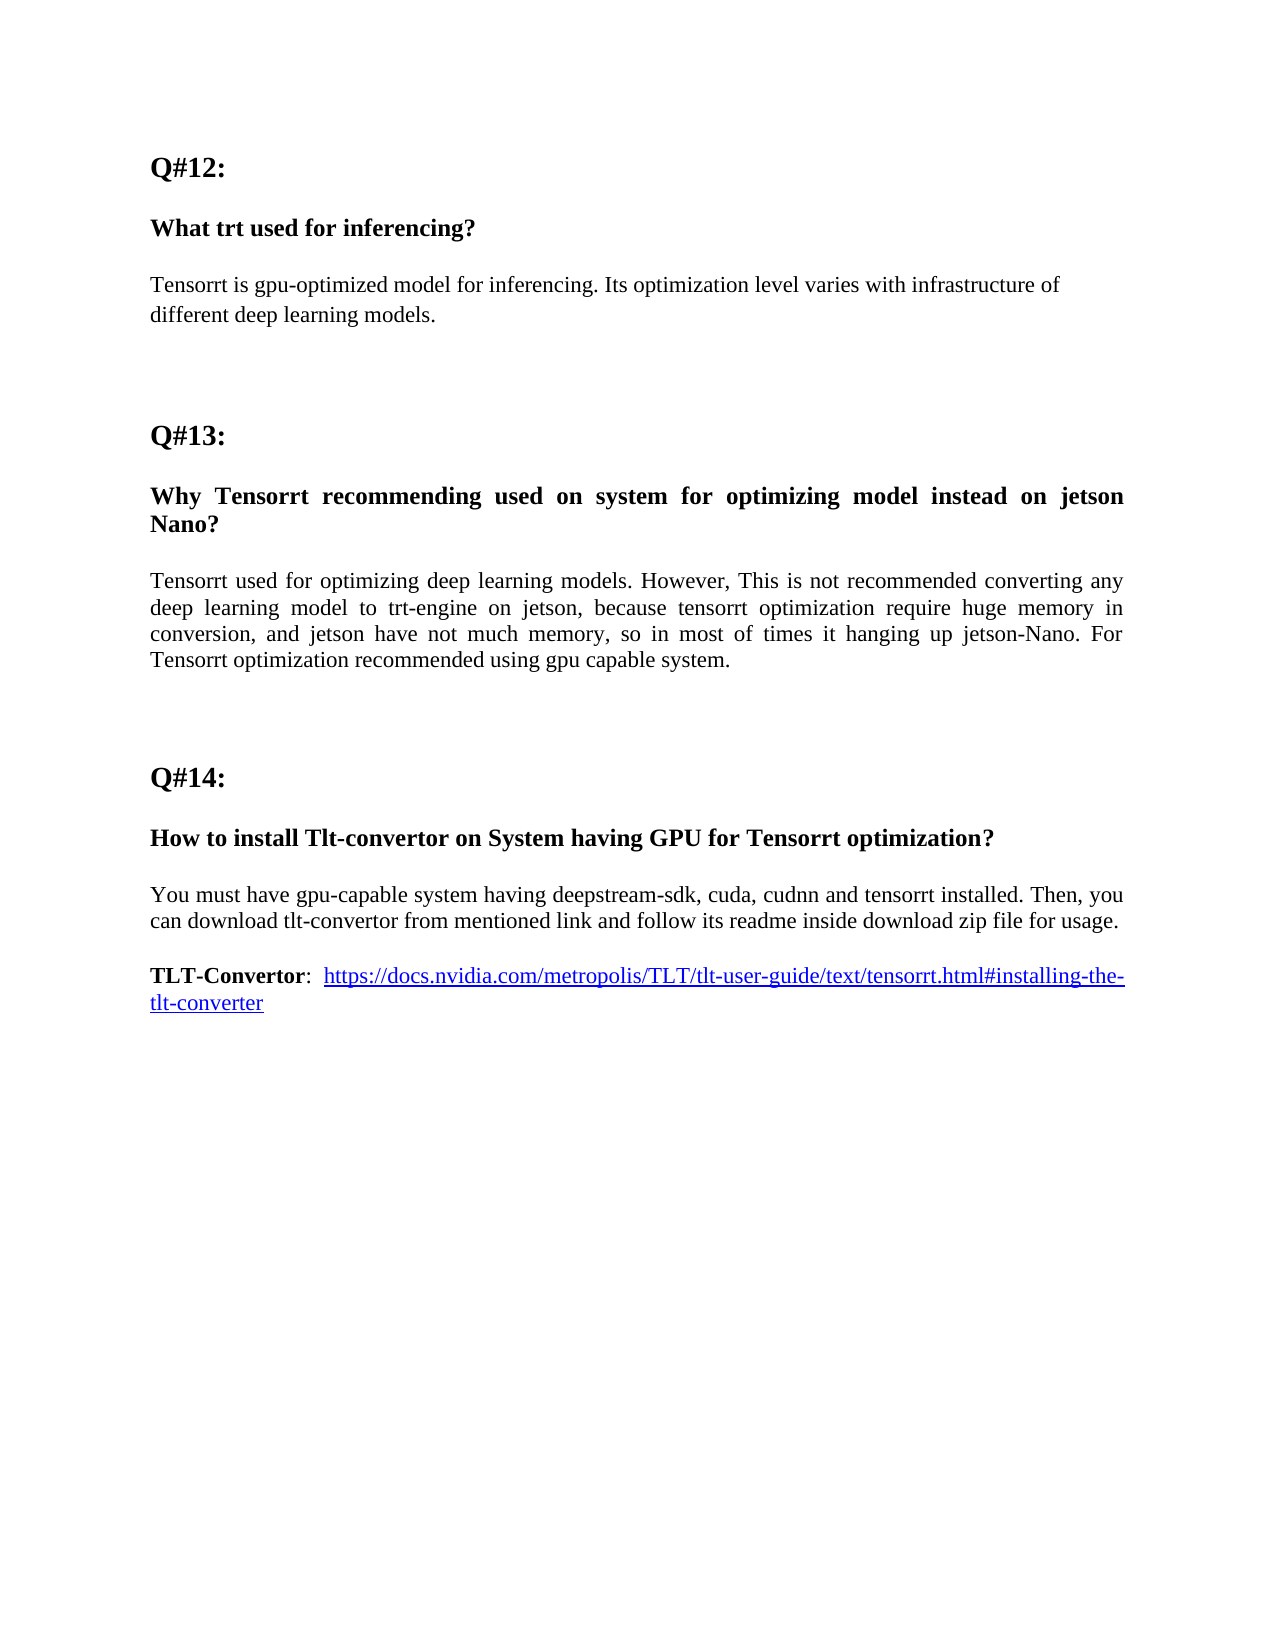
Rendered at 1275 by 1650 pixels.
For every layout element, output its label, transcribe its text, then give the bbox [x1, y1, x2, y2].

text Tensorrt used for optimizing deep learning models. However, This is not recommended converting any deep learning model to trt-engine on jetson, because tensorrt optimization require huge memory in conversion, and jetson have not much memory, so in most of times it hanging up jetson-Nano. For Tensorrt optimization recommended using gpu capable system. [150, 567, 1125, 673]
text You must have gpu-capable system having deepstream-sdk, cuda, cudnn and tensorrt installed. Then, you can download tlt-convertor from mentioned link and follow its readme inside download zip file for usage. [150, 881, 1125, 933]
text Tensorrt is gpu-optimized model for inferencing. Its optimization level varies with infrastructure of different deep learning models. [150, 271, 1125, 327]
text Q#12: [150, 150, 1125, 183]
text How to install Tlt-convertor on System having GPU for Tensorrt optimization? [150, 823, 1125, 851]
text Q#14: [150, 760, 1125, 793]
text What trt used for inferencing? [150, 213, 1125, 241]
text TLT-Convertor: https://docs.nvidia.com/metropolis/TLT/tlt-user-guide/text/tensorrt.html#installing-the-tlt-converter [150, 962, 1125, 1015]
text Why Tensorrt recommending used on system for optimizing model instead on jetson Nano? [150, 481, 1125, 538]
text Q#13: [150, 418, 1125, 452]
